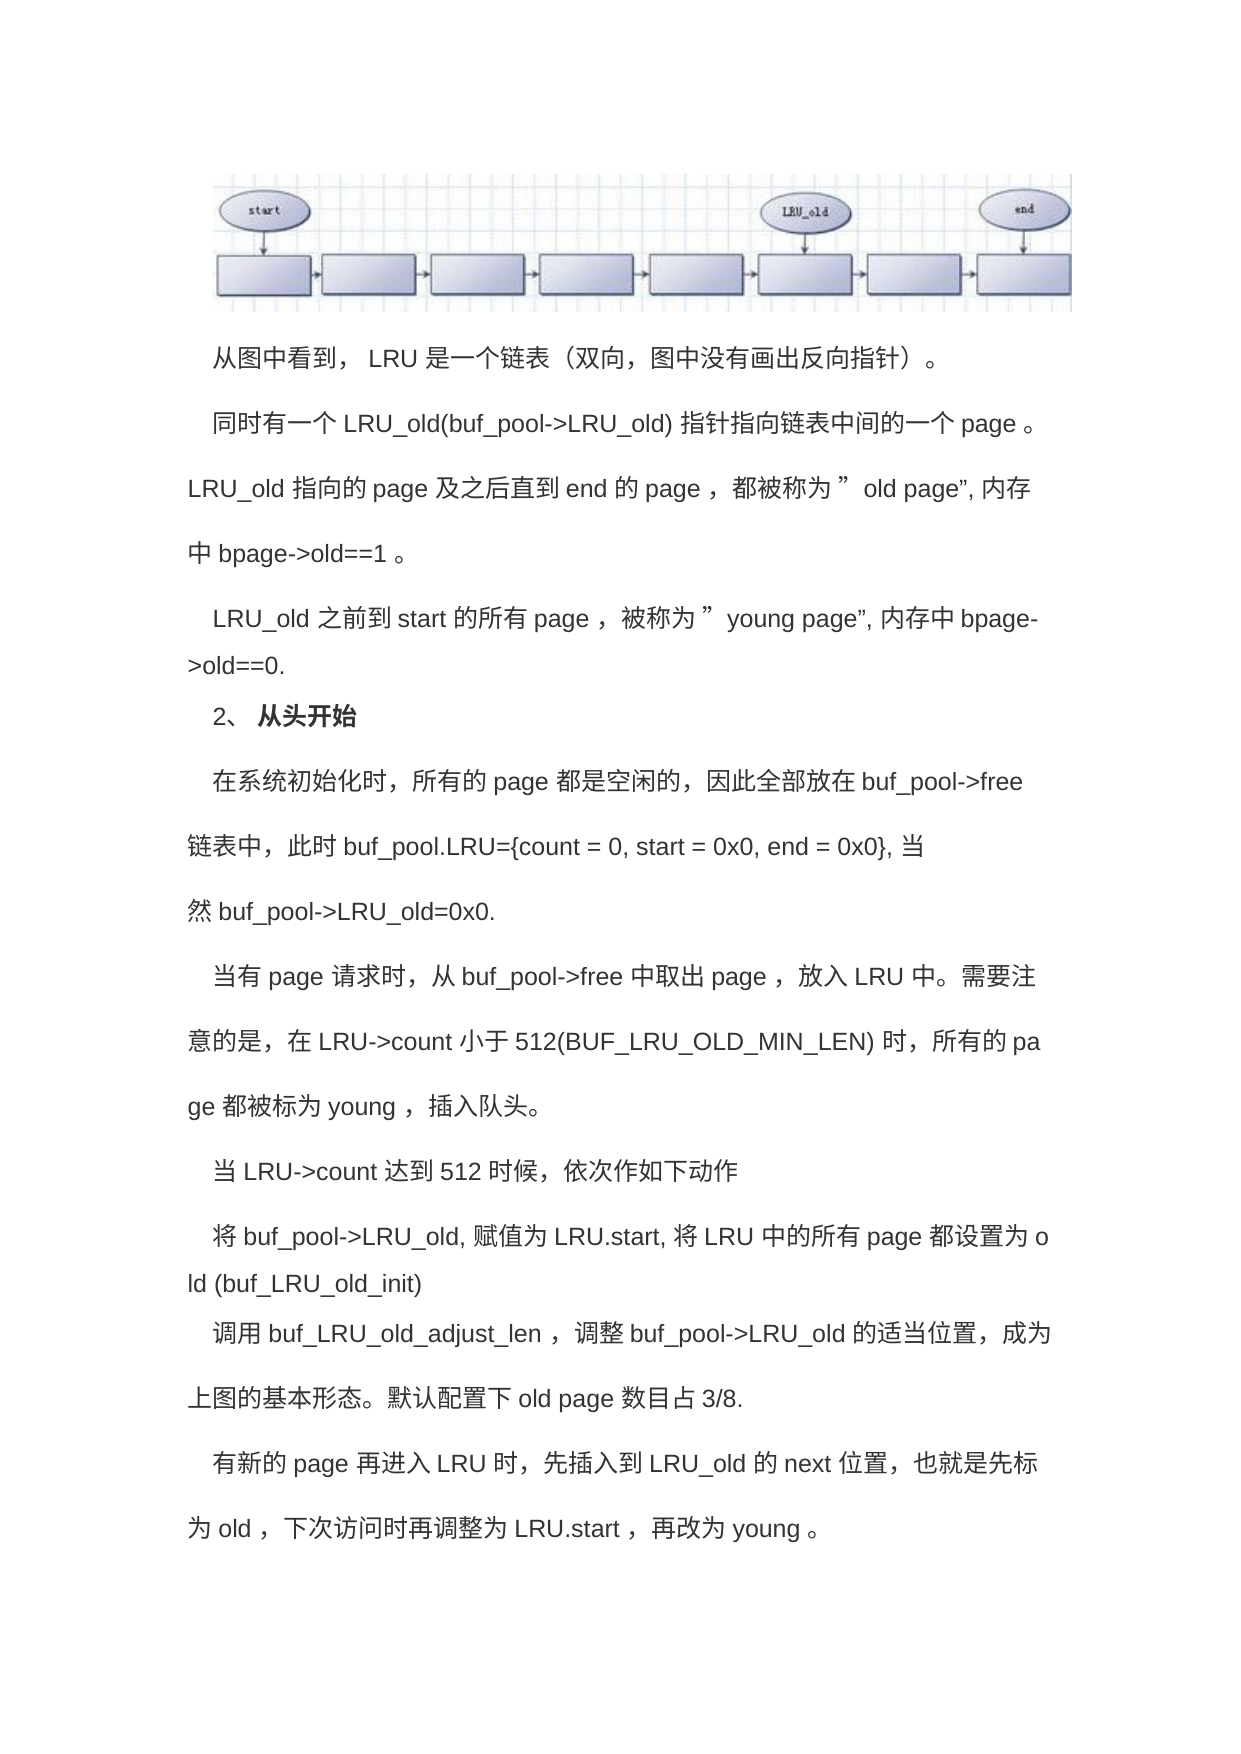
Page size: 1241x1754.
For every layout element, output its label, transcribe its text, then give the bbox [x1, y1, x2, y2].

text 调用 buf_LRU_old_adjust_len ，调整 buf_pool->LRU_old 的适当位置，成为上图的基本形态。默认配置下 old page 数目占 3/8. [187, 1299, 1053, 1429]
text 2、 从头开始 [187, 682, 1053, 747]
text 从图中看到， LRU 是一个链表（双向，图中没有画出反向指针）。 [187, 324, 1053, 389]
text 将 buf_pool->LRU_old, 赋值为 LRU.start, 将 LRU 中的所有 page 都设置为 old (buf_LRU_old_init) [187, 1202, 1053, 1299]
text LRU_old 之前到 start 的所有 page ，被称为 ”young page”, 内存中 bpage->old==0. [187, 584, 1053, 682]
text 当有 page 请求时，从 buf_pool->free 中取出 page ，放入 LRU 中。需要注意的是，在 LRU->count 小于 512(BUF_LRU_OLD_MIN_LEN) 时，所有的 page 都被标为 young ，插入队头。 [187, 942, 1053, 1137]
text 在系统初始化时，所有的 page 都是空闲的，因此全部放在 buf_pool->free 链表中，此时 buf_pool.LRU={count = 0, start = 0x0, end = 0x0}, 当然 buf_pool->LRU_old=0x0. [187, 747, 1053, 942]
picture [212, 174, 1072, 312]
text 有新的 page 再进入 LRU 时，先插入到 LRU_old 的 next 位置，也就是先标为 old ，下次访问时再调整为 LRU.start ，再改为 young 。 [187, 1429, 1053, 1559]
text 同时有一个 LRU_old(buf_pool->LRU_old) 指针指向链表中间的一个 page 。 LRU_old 指向的 page 及之后直到 end 的 page ，都被称为 ”old page”, 内存中 bpage->old==1 。 [187, 389, 1053, 584]
text 当 LRU->count 达到 512 时候，依次作如下动作 [187, 1137, 1053, 1202]
